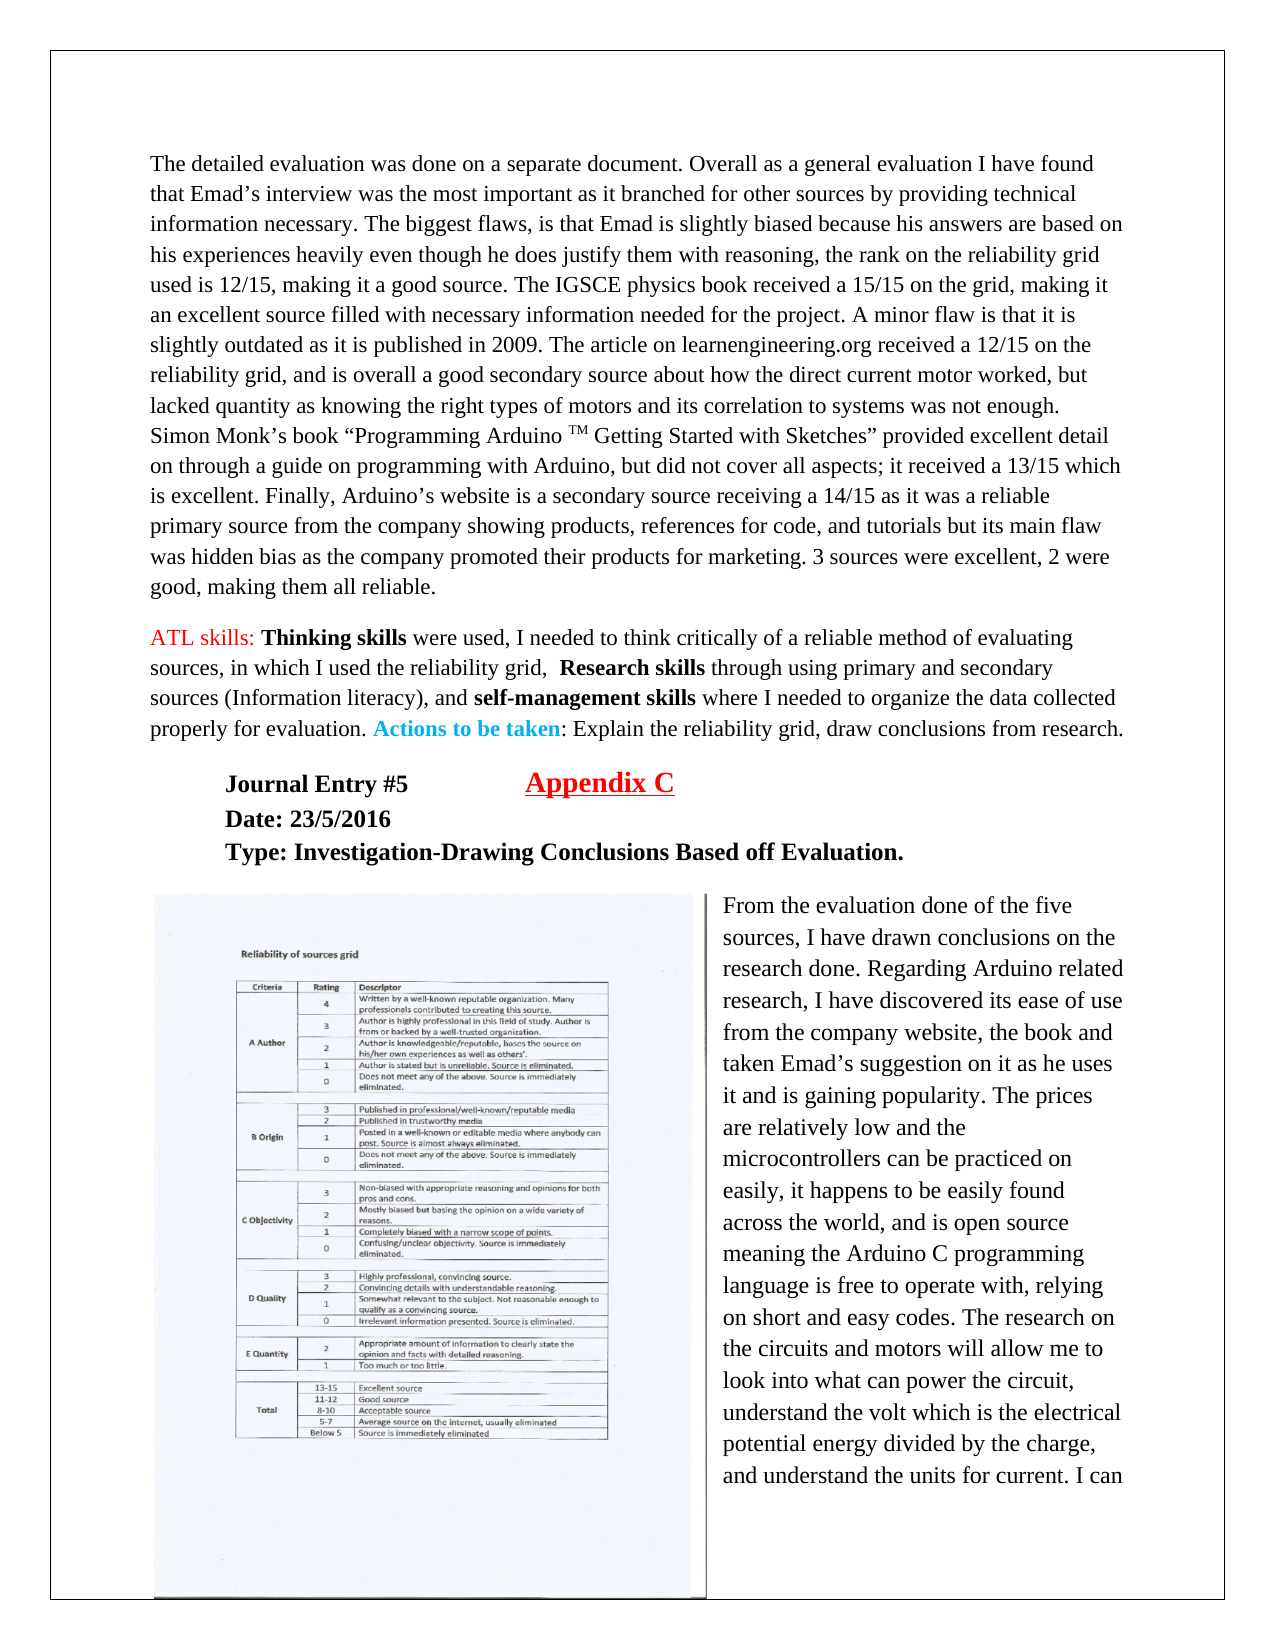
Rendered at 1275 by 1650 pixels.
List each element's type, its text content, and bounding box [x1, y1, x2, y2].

text The detailed evaluation was done on a separate document. Overall as a general evaluation I have found that Emad’s interview was the most important as it branched for other sources by providing technical information necessary. The biggest flaws, is that Emad is slightly biased because his answers are based on his experiences heavily even though he does justify them with reasoning, the rank on the reliability grid used is 12/15, making it a good source. The IGSCE physics book received a 15/15 on the grid, making it an excellent source filled with necessary information needed for the project. A minor flaw is that it is slightly outdated as it is published in 2009. The article on learnengineering.org received a 12/15 on the reliability grid, and is overall a good secondary source about how the direct current motor worked, but lacked quantity as knowing the right types of motors and its correlation to systems was not enough. Simon Monk’s book “Programming Arduino TM Getting Started with Sketches” provided excellent detail on through a guide on programming with Arduino, but did not cover all aspects; it received a 13/15 which is excellent. Finally, Arduino’s website is a secondary source receiving a 14/15 as it was a reliable primary source from the company showing products, references for code, and tutorials but its main flaw was hidden bias as the company promoted their products for marketing. 3 sources were excellent, 2 were good, making them all reliable. [150, 150, 1125, 599]
picture [154, 894, 707, 1598]
list Type: Investigation-Drawing Conclusions Based off Evaluation. [225, 837, 1125, 866]
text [150, 891, 1125, 1489]
text ATL skills: Thinking skills were used, I needed to think critically of a reliable method of evaluating sources, in which I used the reliability grid, Research skills through using primary and secondary sources (Information literacy), and self-management skills where I needed to organize the data collected properly for evaluation. Actions to be taken: Explain the reliability grid, draw conclusions from research. [150, 624, 1125, 741]
list Journal Entry #5 Appendix C [225, 766, 1125, 799]
list Date: 23/5/2016 [225, 804, 1125, 833]
